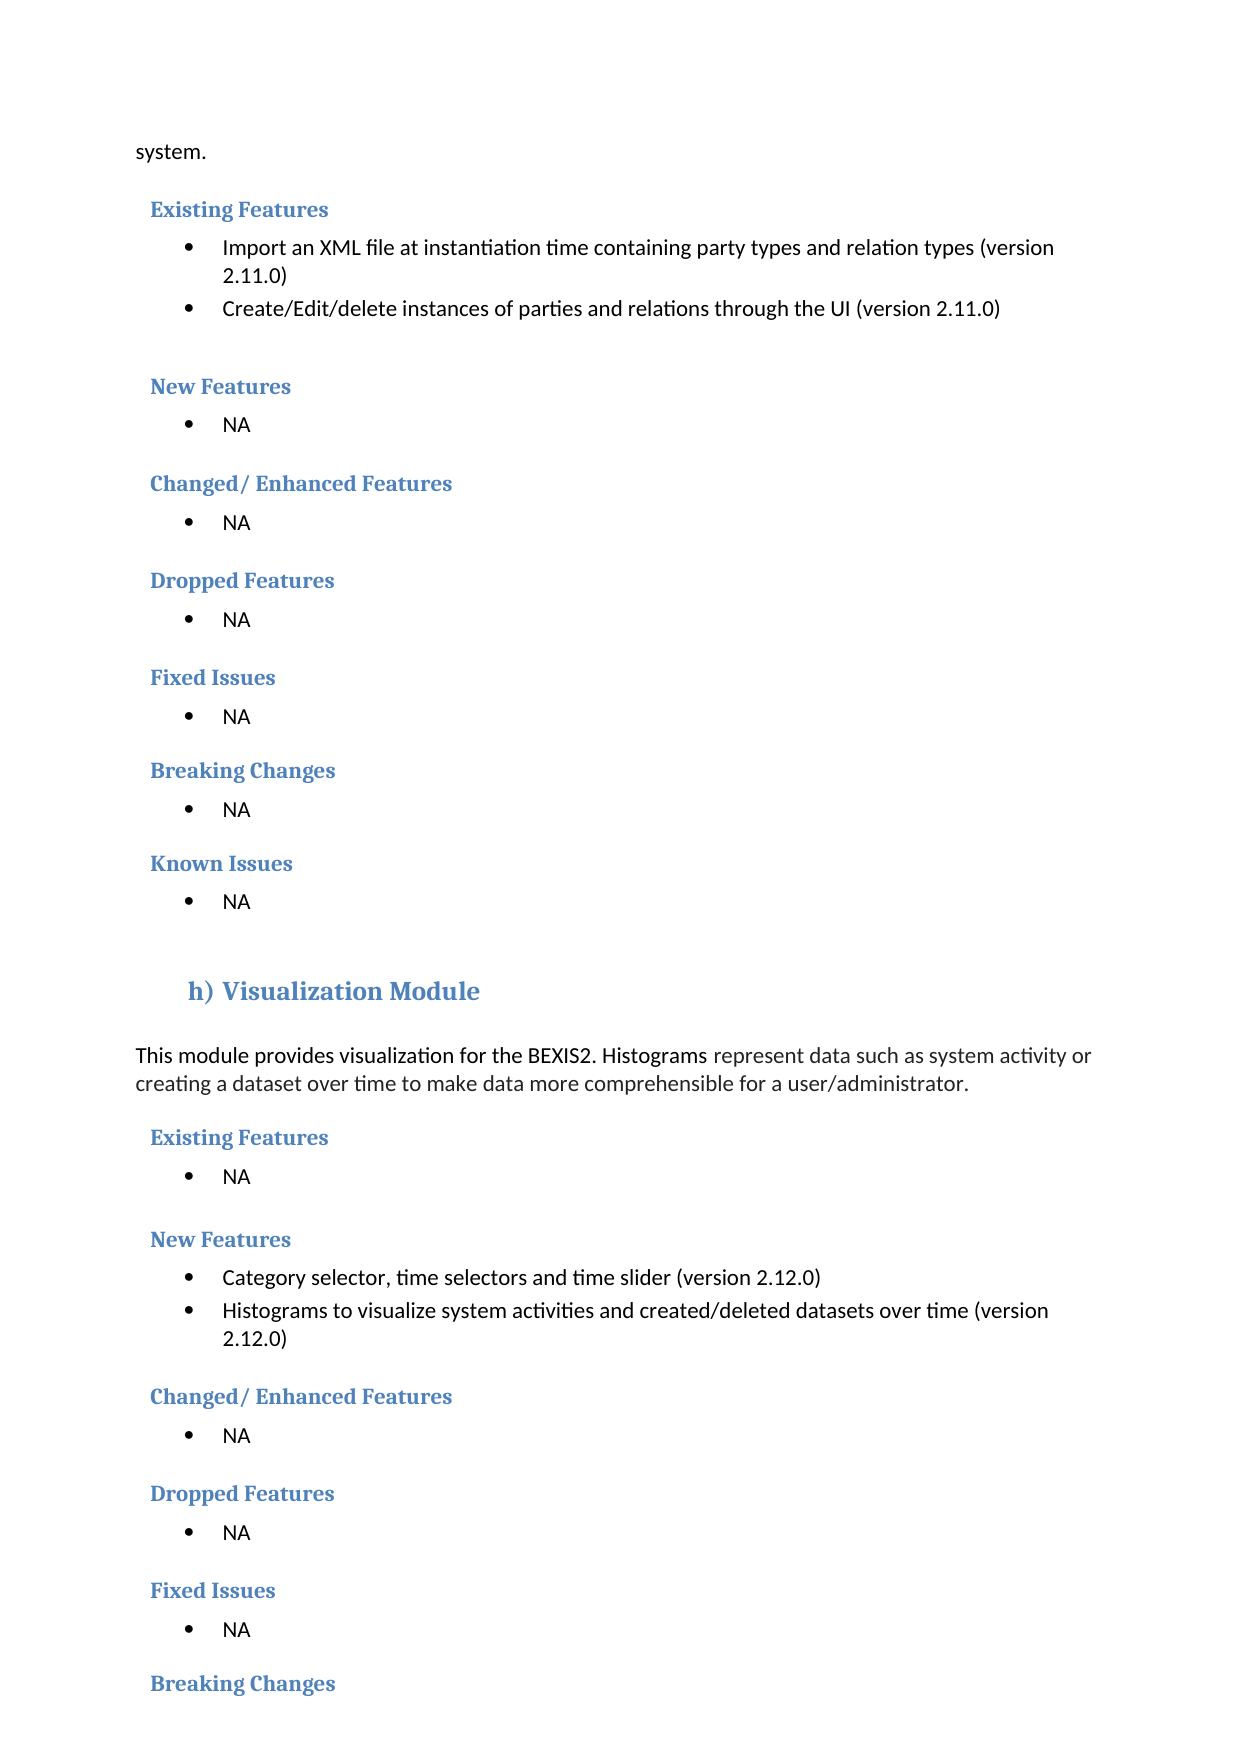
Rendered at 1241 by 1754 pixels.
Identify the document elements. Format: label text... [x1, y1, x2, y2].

text Fixed Issues [150, 665, 1105, 691]
list NA [185, 605, 1105, 633]
text Dropped Features [150, 568, 1105, 594]
list NA [185, 411, 1105, 439]
list NA [185, 795, 1105, 823]
list NA [185, 508, 1105, 536]
text Changed/ Enhanced Features [150, 471, 1105, 497]
list NA [185, 1421, 1105, 1449]
text Existing Features [150, 197, 1105, 223]
text Dropped Features [150, 1481, 1105, 1507]
text New Features [150, 374, 1105, 400]
text Fixed Issues [150, 1578, 1105, 1604]
text New Features [150, 1227, 1105, 1253]
list NA [185, 1615, 1105, 1643]
list NA [185, 1518, 1105, 1546]
text This module provides visualization for the BEXIS2. Histograms represent data such as system activity or creating a dataset over time to make data more comprehensible for a user/administrator. [135, 1041, 1105, 1097]
list Histograms to visualize system activities and created/deleted datasets over time (version 2.12.0) [185, 1296, 1105, 1352]
text h) Visualization Module [188, 976, 1105, 1007]
text Breaking Changes [150, 1671, 1105, 1697]
text Existing Features [150, 1125, 1105, 1151]
text Breaking Changes [150, 758, 1105, 784]
list NA [185, 887, 1105, 916]
list Create/Edit/delete instances of parties and relations through the UI (version 2.11.0) [185, 294, 1105, 322]
list NA [185, 702, 1105, 730]
list Import an XML file at instantiation time containing party types and relation types (version 2.11.0) [185, 233, 1105, 289]
text Changed/ Enhanced Features [150, 1384, 1105, 1410]
list Category selector, time selectors and time slider (version 2.12.0) [185, 1263, 1105, 1291]
text Known Issues [150, 851, 1105, 877]
list NA [185, 1162, 1105, 1190]
